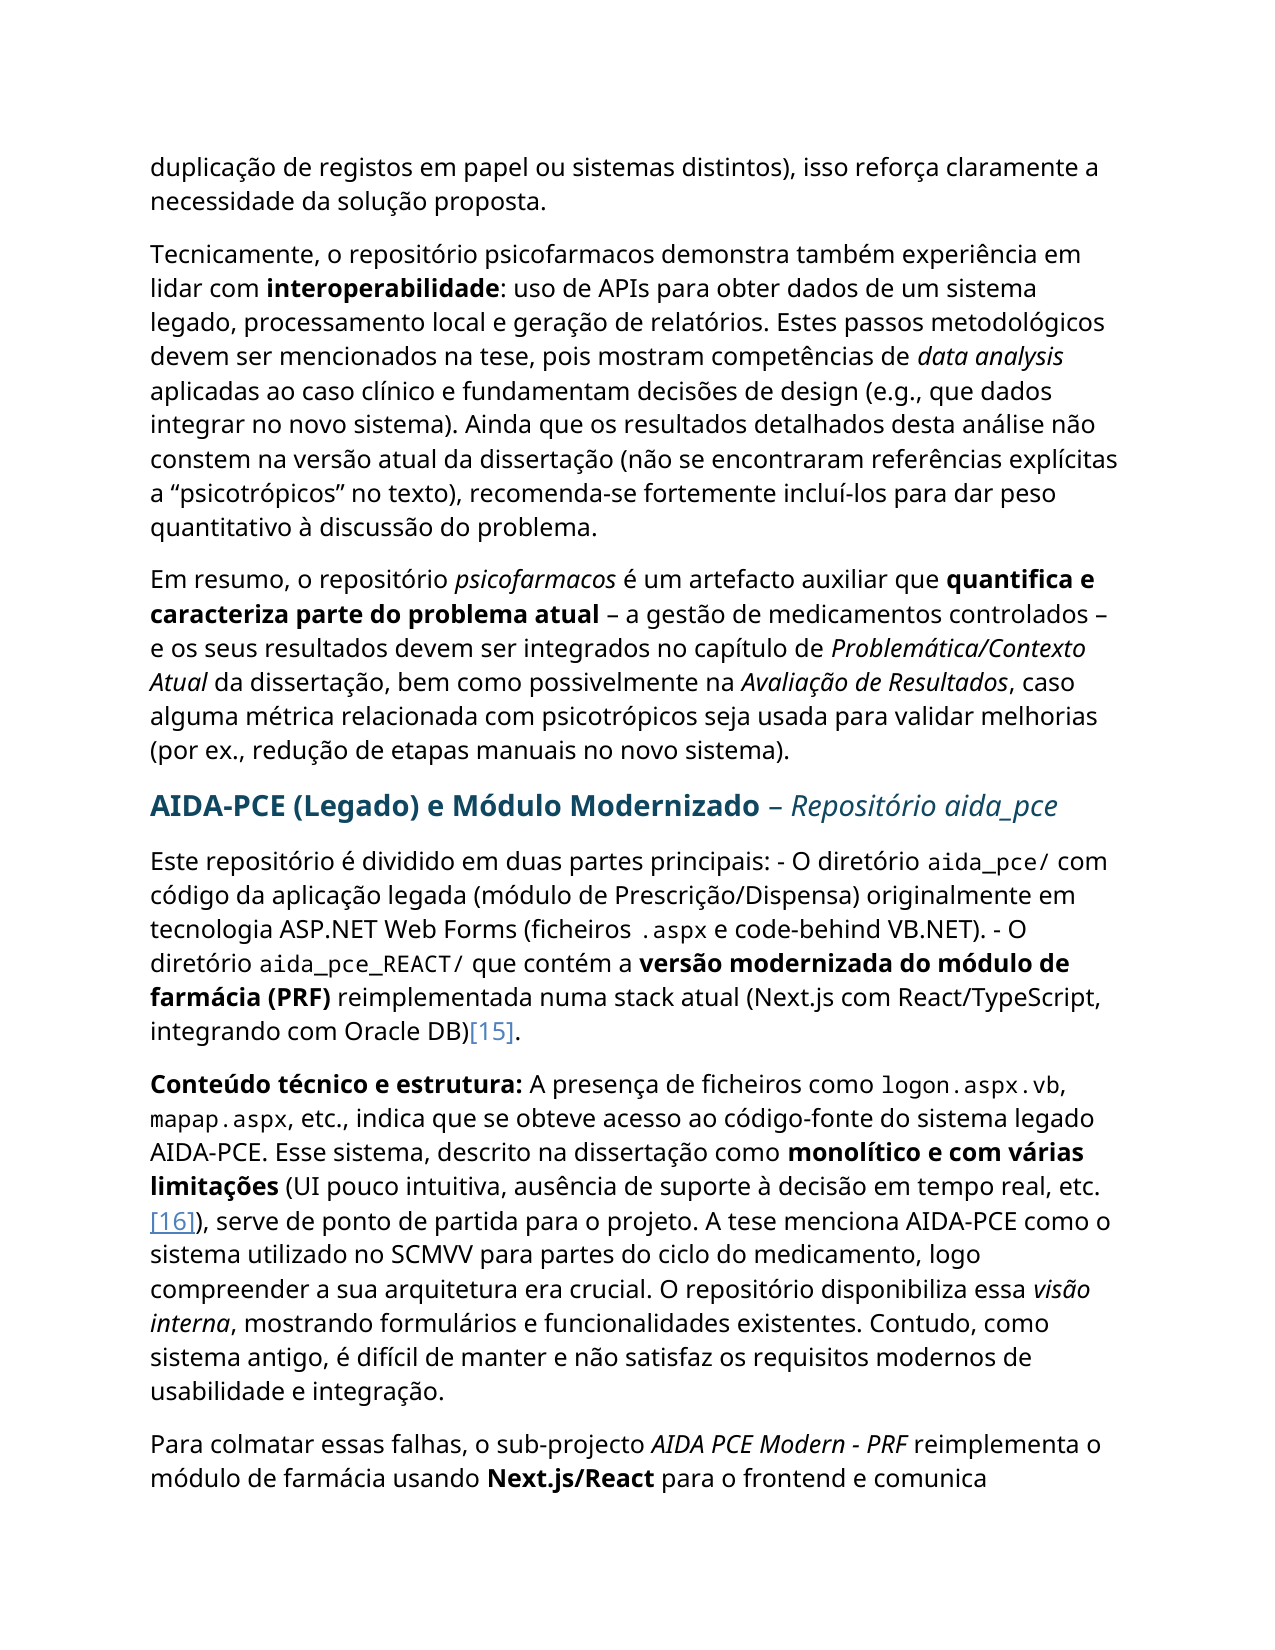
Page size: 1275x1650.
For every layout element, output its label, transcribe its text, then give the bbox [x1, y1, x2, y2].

subtitle AIDA-PCE (Legado) e Módulo Modernizado – Repositório aida_pce [150, 785, 1125, 825]
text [150, 150, 1125, 218]
text Conteúdo técnico e estrutura: A presença de ficheiros como logon.aspx.vb, mapap.aspx, etc., indica que se obteve acesso ao código-fonte do sistema legado AIDA-PCE. Esse sistema, descrito na dissertação como monolítico e com várias limitações (UI pouco intuitiva, ausência de suporte à decisão em tempo real, etc.[16]), serve de ponto de partida para o projeto. A tese menciona AIDA-PCE como o sistema utilizado no SCMVV para partes do ciclo do medicamento, logo compreender a sua arquitetura era crucial. O repositório disponibiliza essa visão interna, mostrando formulários e funcionalidades existentes. Contudo, como sistema antigo, é difícil de manter e não satisfaz os requisitos modernos de usabilidade e integração. [150, 1067, 1125, 1407]
text Tecnicamente, o repositório psicofarmacos demonstra também experiência em lidar com interoperabilidade: uso de APIs para obter dados de um sistema legado, processamento local e geração de relatórios. Estes passos metodológicos devem ser mencionados na tese, pois mostram competências de data analysis aplicadas ao caso clínico e fundamentam decisões de design (e.g., que dados integrar no novo sistema). Ainda que os resultados detalhados desta análise não constem na versão atual da dissertação (não se encontraram referências explícitas a “psicotrópicos” no texto), recomenda-se fortemente incluí-los para dar peso quantitativo à discussão do problema. [150, 237, 1125, 543]
text Em resumo, o repositório psicofarmacos é um artefacto auxiliar que quantifica e caracteriza parte do problema atual – a gestão de medicamentos controlados – e os seus resultados devem ser integrados no capítulo de Problemática/Contexto Atual da dissertação, bem como possivelmente na Avaliação de Resultados, caso alguma métrica relacionada com psicotrópicos seja usada para validar melhorias (por ex., redução de etapas manuais no novo sistema). [150, 562, 1125, 767]
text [150, 1426, 1125, 1494]
text Este repositório é dividido em duas partes principais: - O diretório aida_pce/ com código da aplicação legada (módulo de Prescrição/Dispensa) originalmente em tecnologia ASP.NET Web Forms (ficheiros .aspx e code-behind VB.NET). - O diretório aida_pce_REACT/ que contém a versão modernizada do módulo de farmácia (PRF) reimplementada numa stack atual (Next.js com React/TypeScript, integrando com Oracle DB)[15]. [150, 844, 1125, 1048]
